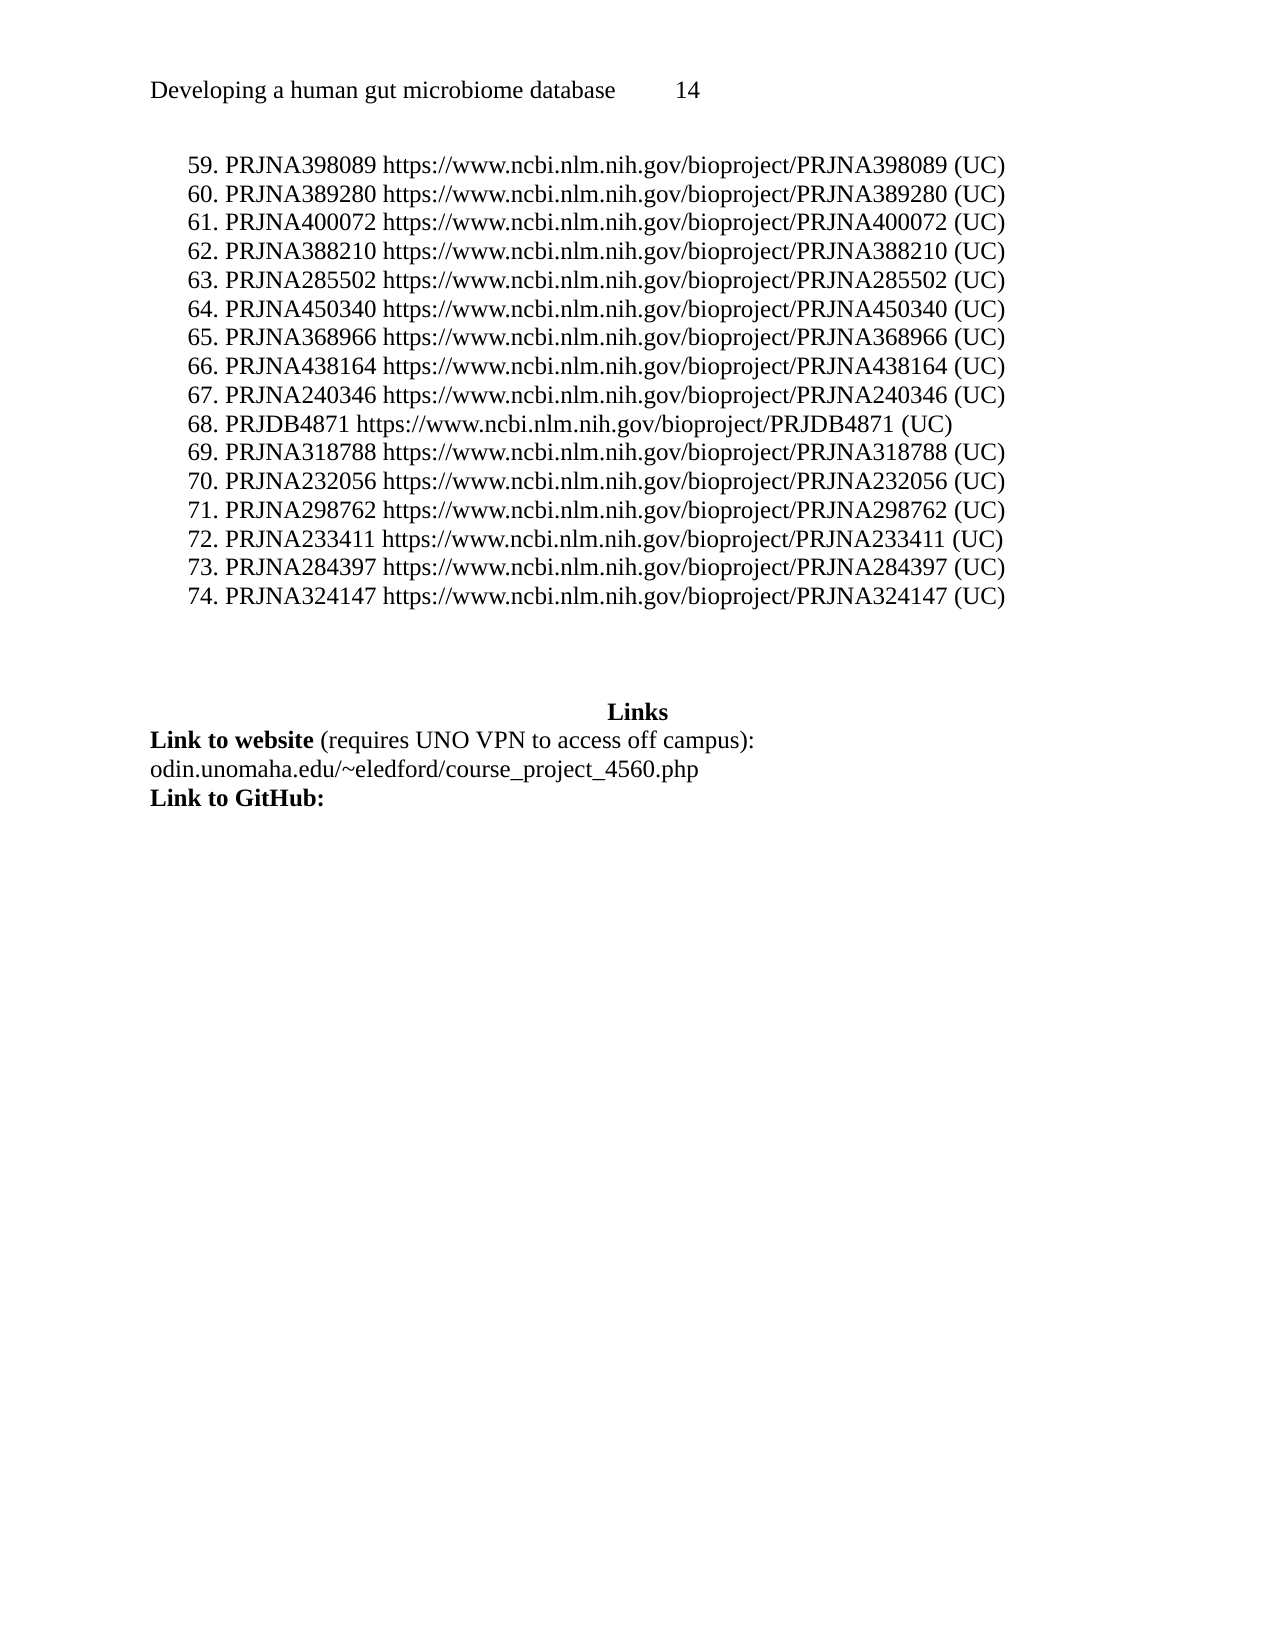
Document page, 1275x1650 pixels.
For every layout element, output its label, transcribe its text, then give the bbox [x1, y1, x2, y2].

text Link to GitHub: [150, 783, 1125, 812]
text Link to website (requires UNO VPN to access off campus): odin.unomaha.edu/~eledford/course_project_4560.php [150, 725, 1125, 783]
subtitle Links [150, 697, 1125, 725]
